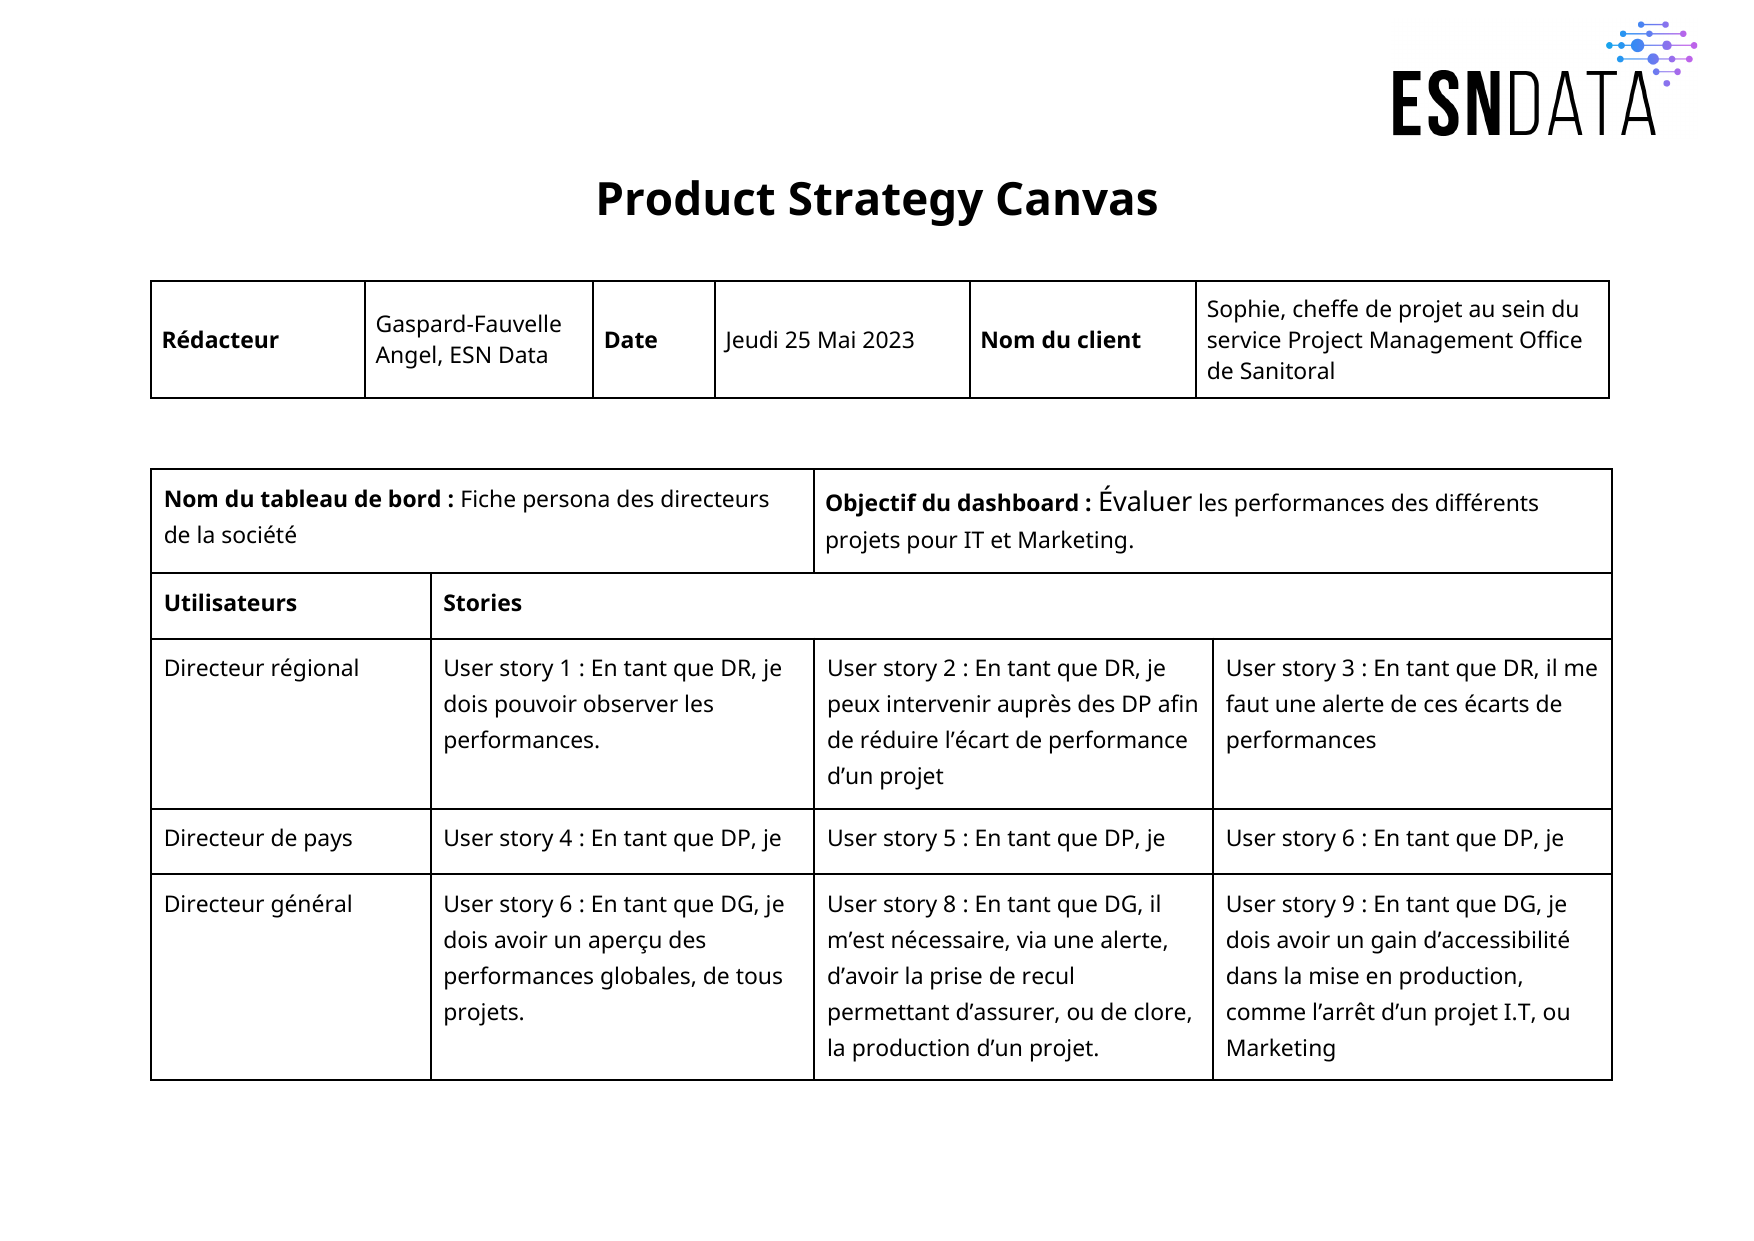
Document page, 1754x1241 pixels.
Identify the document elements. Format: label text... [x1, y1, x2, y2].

table_cell Directeur de pays [152, 810, 430, 873]
table_cell User story 5 : En tant que DP, je [815, 810, 1212, 873]
table_header Objectif du dashboard : Évaluer les performances des différents projets pour IT et Marketing. [815, 470, 1611, 572]
table_header Nom du tableau de bord : Fiche persona des directeurs de la société [152, 470, 813, 572]
table_header Jeudi 25 Mai 2023 [716, 282, 969, 397]
table_cell User story 4 : En tant que DP, je [432, 810, 813, 873]
table_header Nom du client [971, 282, 1195, 397]
table_header Sophie, cheffe de projet au sein du service Project Management Office de Sanitoral [1197, 282, 1608, 397]
table_cell User story 6 : En tant que DG, je dois avoir un aperçu des performances globales, de tous projets. [432, 875, 813, 1079]
table_cell Directeur régional [152, 640, 430, 808]
table_cell Directeur général [152, 875, 430, 1079]
table_cell User story 9 : En tant que DG, je dois avoir un gain d’accessibilité dans la mise en production, comme l’arrêt d’un projet I.T, ou Marketing [1214, 875, 1611, 1079]
table_cell User story 2 : En tant que DR, je peux intervenir auprès des DP afin de réduire l’écart de performance d’un projet [815, 640, 1212, 808]
picture [1390, 18, 1698, 139]
table_header Rédacteur [152, 282, 364, 397]
table_cell User story 6 : En tant que DP, je [1214, 810, 1611, 873]
table_cell User story 1 : En tant que DR, je dois pouvoir observer les performances. [432, 640, 813, 808]
table_cell User story 3 : En tant que DR, il me faut une alerte de ces écarts de performances [1214, 640, 1611, 808]
table_header Date [594, 282, 714, 397]
table_cell Stories [432, 574, 1611, 638]
table_cell User story 8 : En tant que DG, il m’est nécessaire, via une alerte, d’avoir la prise de recul permettant d’assurer, ou de clore, la production d’un projet. [815, 875, 1212, 1079]
title Product Strategy Canvas [150, 150, 1604, 229]
table_cell Utilisateurs [152, 574, 430, 638]
table_header Gaspard-Fauvelle Angel, ESN Data [366, 282, 592, 397]
